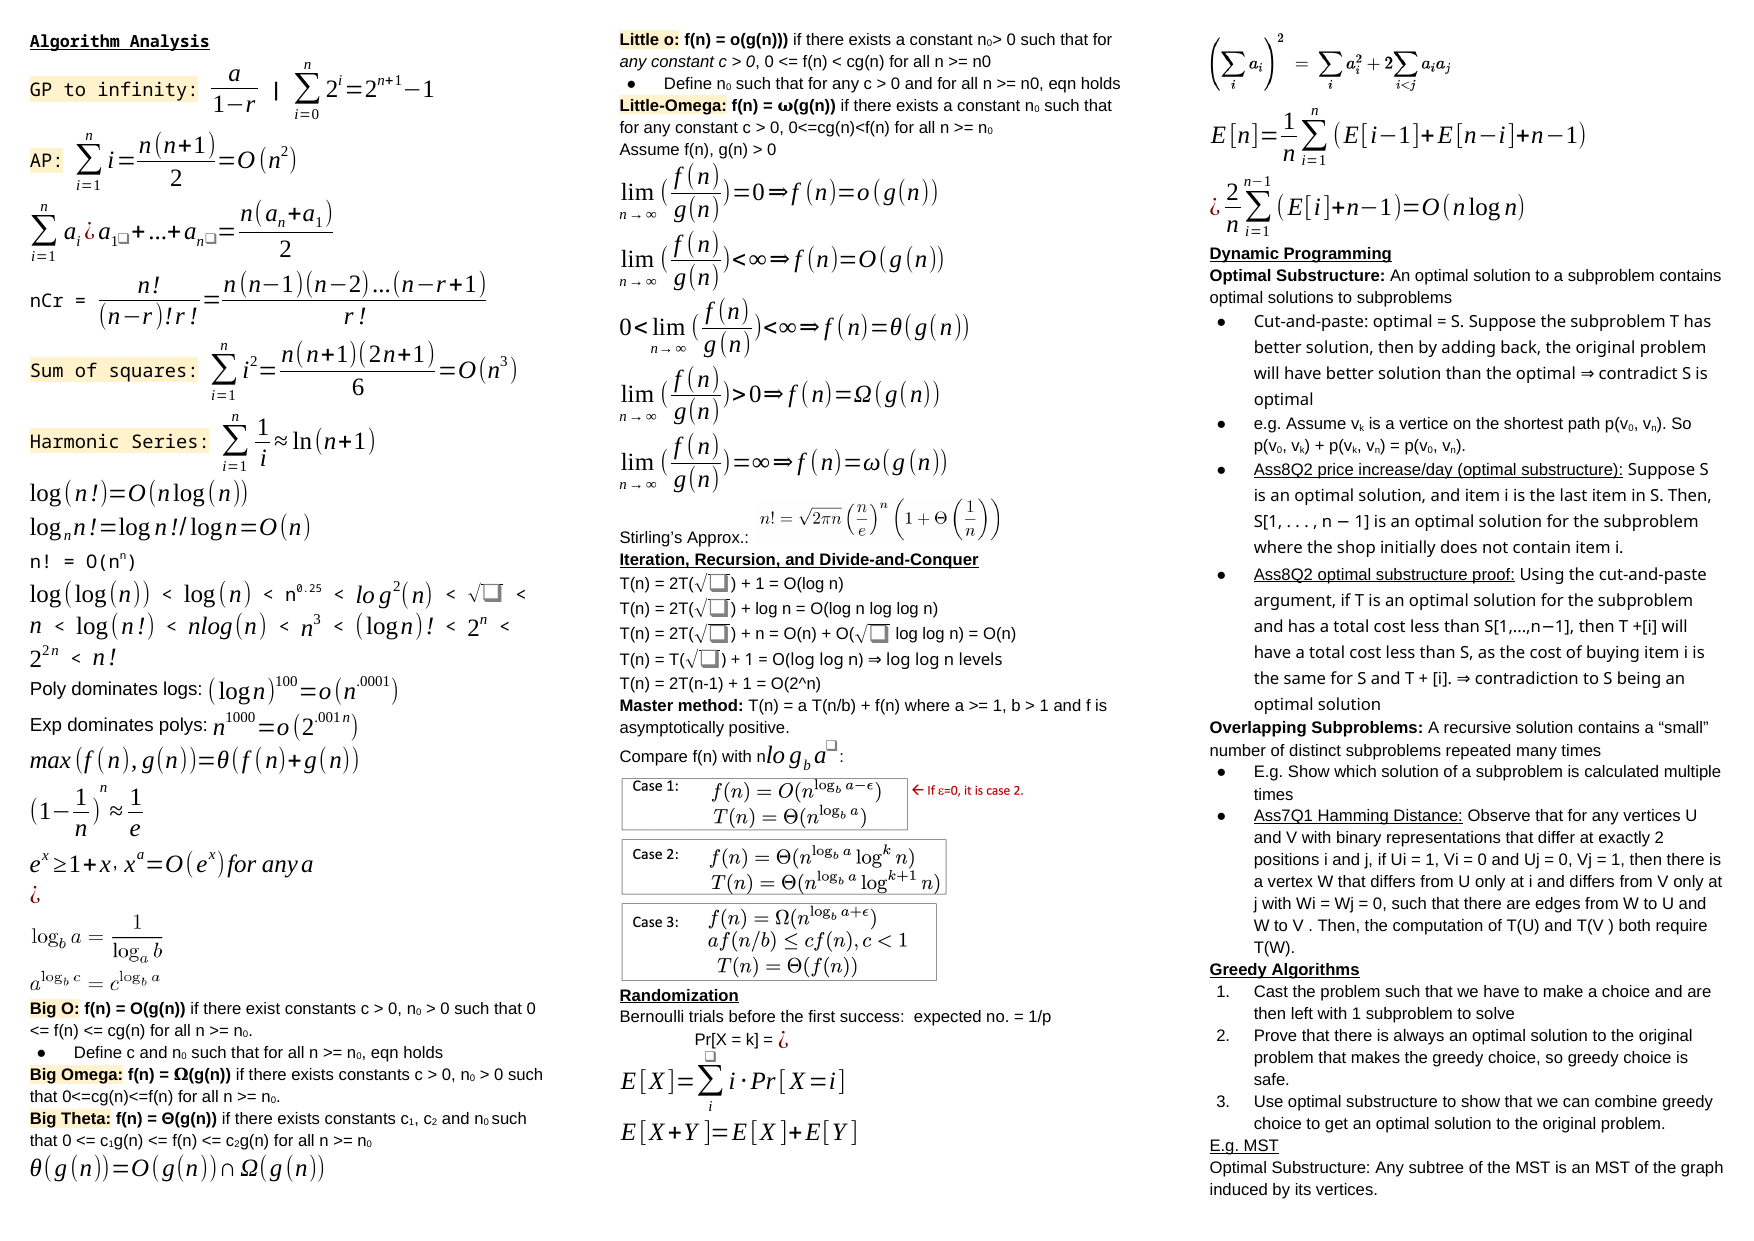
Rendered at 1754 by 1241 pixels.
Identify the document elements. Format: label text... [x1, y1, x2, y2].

list Prove that there is always an optimal solution to the original problem that makes the greedy choice, so greedy choice is safe. [1216, 1026, 1724, 1089]
text T(n) = 2T() + n = O(n) + O( log log n) = O(n) [619, 623, 1134, 645]
text Overlapping Subproblems: A recursive solution contains a “small” number of distinct subproblems repeated many times [1209, 718, 1724, 759]
text Exp dominates polys: [29, 709, 544, 742]
picture [619, 776, 1026, 982]
text Bernoulli trials before the first success: expected no. = 1/p [619, 1007, 1134, 1026]
text Compare f(n) with n: [619, 740, 1134, 773]
text Little o: f(n) = o(g(n))) if there exists a constant n0> 0 such that for any constant c > 0, 0 <= f(n) < cg(n) for all n >= n0 [619, 29, 1134, 71]
picture [753, 498, 1000, 544]
text Optimal Substructure: An optimal solution to a subproblem contains optimal solutions to subproblems [1209, 266, 1724, 307]
text Big Omega: f(n) = 𝛀(g(n)) if there exists constants c > 0, n0 > 0 such that 0<=cg(n)<=f(n) for all n >= n0. [29, 1065, 544, 1106]
text Little-Omega: f(n) = 𝛚(g(n)) if there exists a constant n0 such that for any constant c > 0, 0<=cg(n)<f(n) for all n >= n0 [619, 95, 1134, 137]
list e.g. Assume vk is a vertice on the shortest path p(v0, vn). So p(v0, vk) + p(vk, vn) = p(v0, vn). [1216, 414, 1724, 455]
list Define n0 such that for any c > 0 and for all n >= n0, eqn holds [626, 73, 1134, 93]
text Randomization [619, 985, 1134, 1004]
text Iteration, Recursion, and Divide-and-Conquer [619, 550, 1134, 569]
list Ass8Q2 price increase/day (optimal substructure): Suppose S is an optimal solution, and item i is the last item in S. Then, S[1, . . . , n − 1] is an optimal solution for the subproblem where the shop initially does not contain item i. [1216, 458, 1724, 559]
text AP: [29, 127, 544, 194]
text n! = O(nn) [29, 548, 544, 573]
list Define c and n0 such that for all n >= n0, eqn holds [36, 1043, 544, 1062]
picture [1209, 29, 1451, 98]
text E.g. MST [1209, 1136, 1724, 1155]
text Optimal Substructure: Any subtree of the MST is an MST of the graph induced by its vertices. [1209, 1158, 1724, 1199]
text Master method: T(n) = a T(n/b) + f(n) where a >= 1, b > 1 and f is asymptotically positive. [619, 696, 1134, 737]
text T(n) = T() + 1 = O(log log n) ⇒ log log n levels [619, 648, 1134, 671]
text Big O: f(n) = O(g(n)) if there exist constants c > 0, n0 > 0 such that 0 <= f(n) <= cg(n) for all n >= n0. [29, 999, 544, 1040]
list Ass8Q2 optimal substructure proof: Using the cut-and-paste argument, if T is an optimal solution for the subproblem and has a total cost less than S[1,...,n−1], then T +[i] will have a total cost less than S, as the cost of buying item i is the same for S and T + [i]. ⇒ contradiction to S being an optimal solution [1216, 562, 1724, 715]
text Big Theta: f(n) = Θ(g(n)) if there exists constants c1, c2 and n0 such that 0 <= c1g(n) <= f(n) <= c2g(n) for all n >= n0 [29, 1109, 544, 1150]
text GP to infinity: | [29, 56, 544, 123]
text < < n0.25 < < < < < < < < < < [29, 577, 544, 672]
list Cast the problem such that we have to make a choice and are then left with 1 subproblem to solve [1216, 982, 1724, 1023]
list Cut-and-paste: optimal = S. Suppose the subproblem T has better solution, then by adding back, the original problem will have better solution than the optimal ⇒ contradict S is optimal [1216, 310, 1724, 411]
text nCr = [29, 269, 544, 332]
text , [29, 845, 544, 878]
list E.g. Show which solution of a subproblem is calculated multiple times [1216, 762, 1724, 803]
picture [29, 912, 168, 995]
list Ass7Q1 Hamming Distance: Observe that for any vertices U and V with binary representations that differ at exactly 2 positions i and j, if Ui = 1, Vi = 0 and Uj = 0, Vj = 1, then there is a vertex W that differs from U only at i and differs from V only at j with Wi = Wj = 0, such that there are edges from W to U and W to V . Then, the computation of T(U) and T(V ) both require T(W). [1216, 806, 1724, 957]
list Use optimal substructure to show that we can combine greedy choice to get an optimal solution to the original problem. [1216, 1092, 1724, 1133]
text T(n) = 2T(n-1) + 1 = O(2^n) [619, 674, 1134, 693]
text Pr[X = k] = [619, 1029, 1134, 1049]
text Dynamic Programming [1209, 244, 1724, 263]
text Sum of squares: Harmonic Series: [29, 336, 544, 508]
text T(n) = 2T() + log n = O(log n log log n) [619, 597, 1134, 620]
text Assume f(n), g(n) > 0 [619, 139, 1134, 158]
text T(n) = 2T() + 1 = O(log n) [619, 572, 1134, 594]
text Algorithm Analysis [29, 29, 544, 52]
text Poly dominates logs: [29, 672, 544, 705]
text Greedy Algorithms [1209, 960, 1724, 979]
